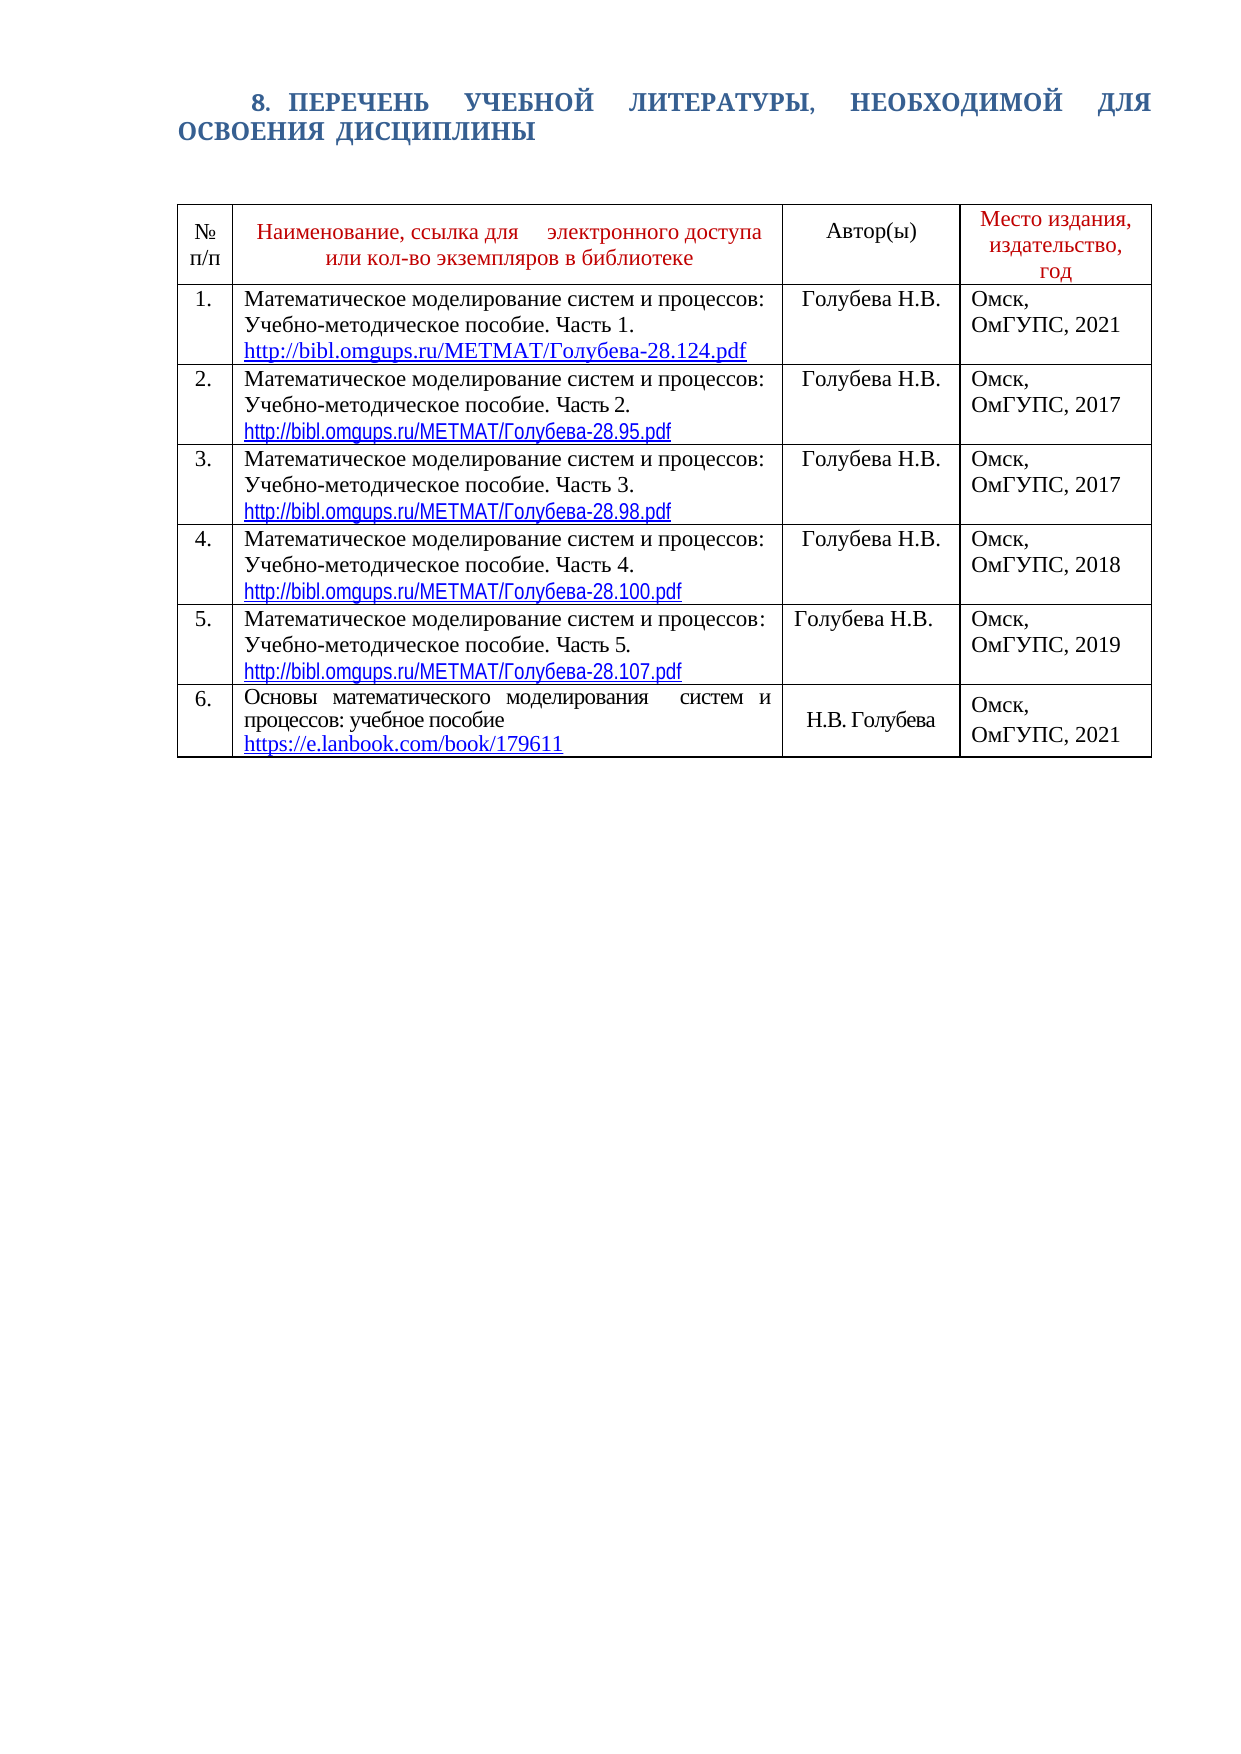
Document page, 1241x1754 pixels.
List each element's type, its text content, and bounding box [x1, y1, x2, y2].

table_cell Голубева Н.В. [783, 445, 959, 524]
table_cell Омск, ОмГУПС, 2019 [961, 605, 1151, 684]
table_cell Математическое моделирование систем и процессов: Учебно-методическое пособие. Часть 4. http://bibl.omgups.ru/METMAT/Голубева-28.100.pdf [233, 525, 782, 604]
table_cell [178, 525, 232, 604]
table_cell [178, 285, 232, 364]
table_cell [178, 445, 232, 524]
table_cell [178, 605, 232, 684]
table_cell [178, 685, 232, 756]
table_cell Математическое моделирование систем и процессов: Учебно-методическое пособие. Часть 2. http://bibl.omgups.ru/METMAT/Голубева-28.95.pdf [233, 365, 782, 444]
table_cell Математическое моделирование систем и процессов: Учебно-методическое пособие. Часть 3. http://bibl.omgups.ru/METMAT/Голубева-28.98.pdf [233, 445, 782, 524]
table_cell [178, 365, 232, 444]
table_cell Омск, ОмГУПС, 2017 [961, 445, 1151, 524]
table_cell Омск, ОмГУПС, 2021 [961, 685, 1151, 756]
table_cell Математическое моделирование систем и процессов: Учебно-методическое пособие. Часть 1. http://bibl.omgups.ru/METMAT/Голубева-28.124.pdf [233, 285, 782, 364]
table_header Автор(ы) [783, 205, 959, 284]
table_cell Голубева Н.В. [783, 605, 959, 684]
subtitle 8. ПЕРЕЧЕНЬ УЧЕБНОЙ ЛИТЕРАТУРЫ, НЕОБХОДИМОЙ ДЛЯ ОСВОЕНИЯ ДИСЦИПЛИНЫ [177, 89, 1152, 146]
table_cell Н.В. Голубева [783, 685, 959, 756]
table_cell Голубева Н.В. [783, 525, 959, 604]
table_cell Основы математического моделирования систем и процессов: учебное пособие https://e.lanbook.com/book/179611 [233, 685, 782, 756]
table_header Наименование, ссылка для электронного доступа или кол-во экземпляров в библиотеке [233, 205, 782, 284]
table_header Место издания, издательство, год [961, 205, 1151, 284]
table_cell Омск, ОмГУПС, 2017 [961, 365, 1151, 444]
table_cell Голубева Н.В. [783, 285, 959, 364]
table_cell Математическое моделирование систем и процессов: Учебно-методическое пособие. Часть 5. http://bibl.omgups.ru/METMAT/Голубева-28.107.pdf [233, 605, 782, 684]
table_cell Голубева Н.В. [783, 365, 959, 444]
table_cell Омск, ОмГУПС, 2018 [961, 525, 1151, 604]
table_cell Омск, ОмГУПС, 2021 [961, 285, 1151, 364]
table_header № п/п [178, 205, 232, 284]
